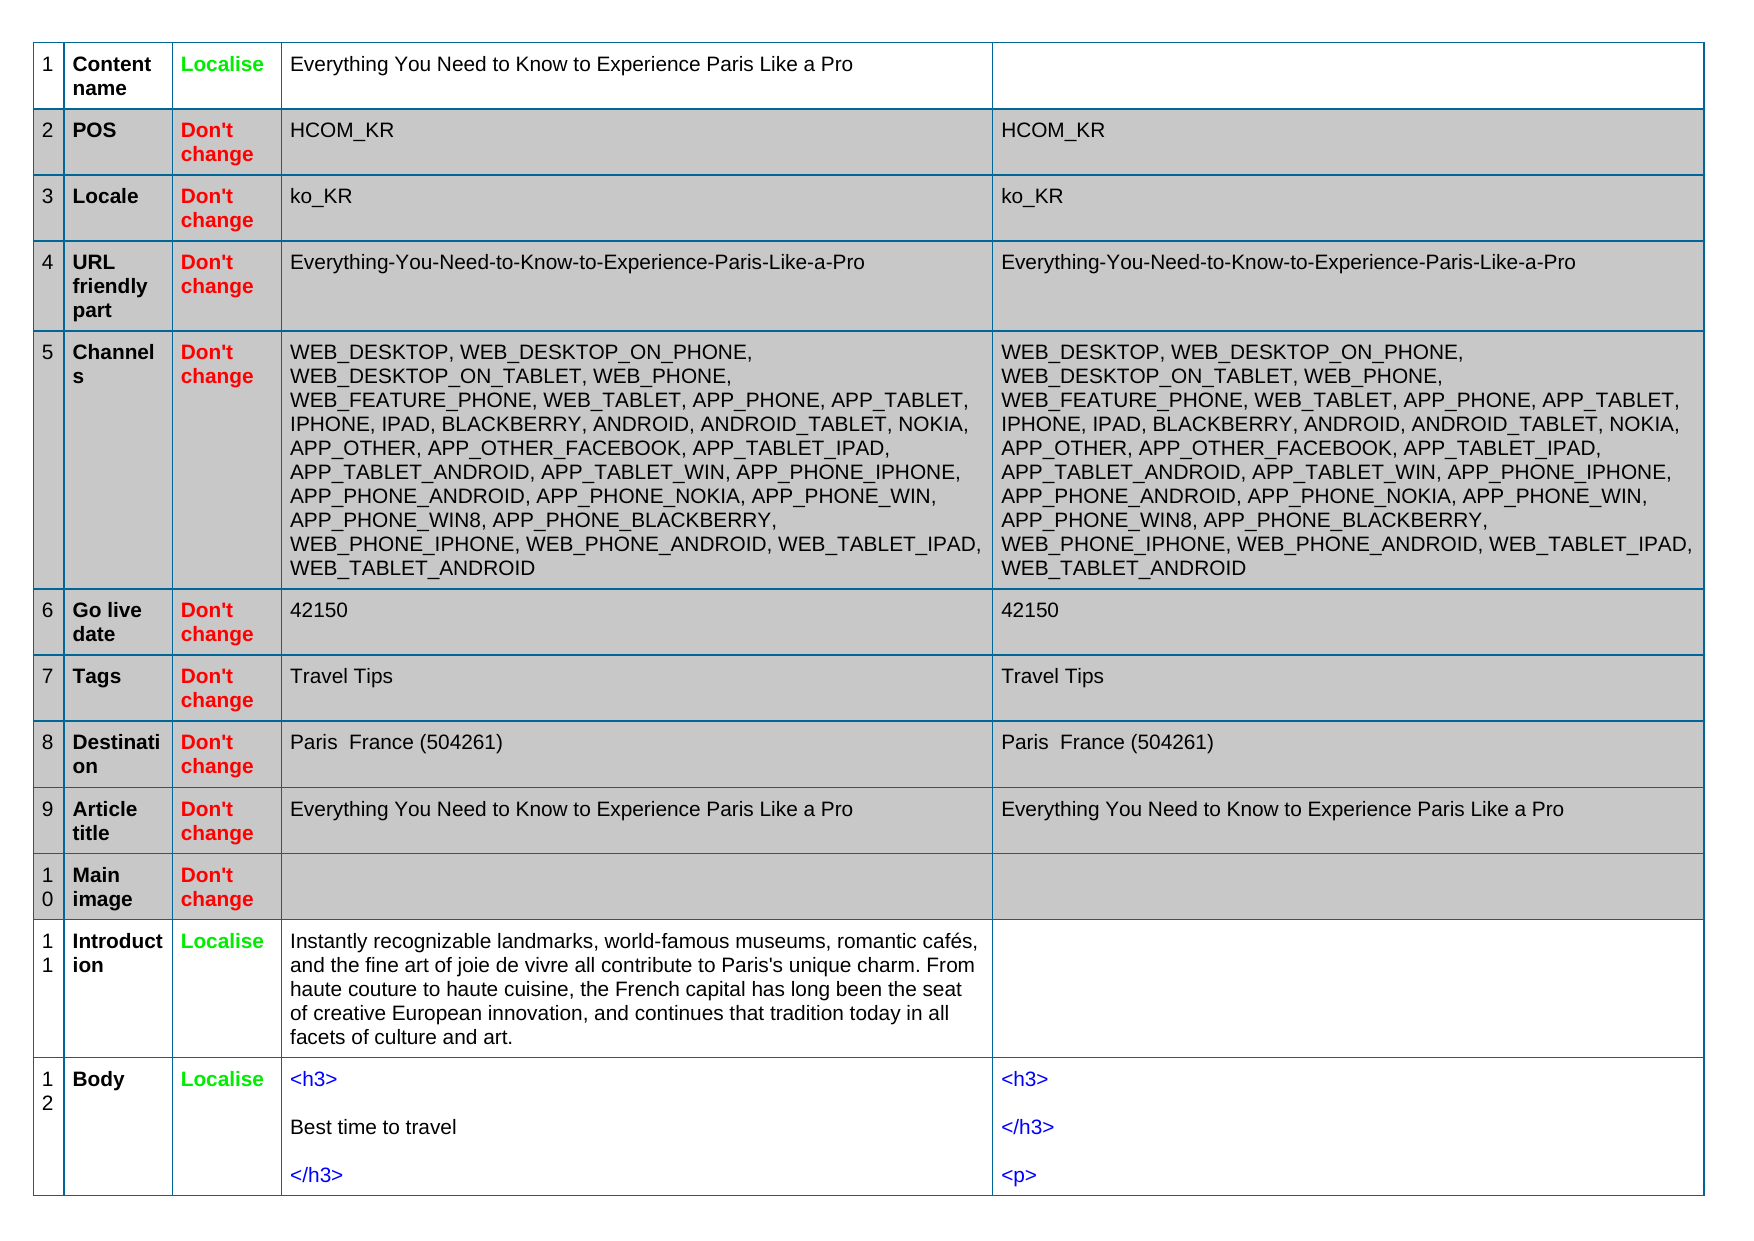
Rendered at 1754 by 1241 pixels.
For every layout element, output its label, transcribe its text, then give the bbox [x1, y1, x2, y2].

table_cell 42150 [993, 590, 1703, 654]
table_header [993, 43, 1703, 108]
table_cell WEB_DESKTOP, WEB_DESKTOP_ON_PHONE, WEB_DESKTOP_ON_TABLET, WEB_PHONE, WEB_FEATURE_PHONE, WEB_TABLET, APP_PHONE, APP_TABLET, IPHONE, IPAD, BLACKBERRY, ANDROID, ANDROID_TABLET, NOKIA, APP_OTHER, APP_OTHER_FACEBOOK, APP_TABLET_IPAD, APP_TABLET_ANDROID, APP_TABLET_WIN, APP_PHONE_IPHONE, APP_PHONE_ANDROID, APP_PHONE_NOKIA, APP_PHONE_WIN, APP_PHONE_WIN8, APP_PHONE_BLACKBERRY, WEB_PHONE_IPHONE, WEB_PHONE_ANDROID, WEB_TABLET_IPAD, WEB_TABLET_ANDROID [282, 332, 992, 588]
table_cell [993, 1058, 1703, 1195]
table_cell [993, 920, 1703, 1057]
table_cell 10 [34, 854, 63, 919]
table_cell 7 [34, 656, 63, 720]
table_cell 12 [34, 1058, 63, 1195]
table_cell 2 [34, 110, 63, 174]
table_cell 8 [34, 722, 63, 786]
table_cell Don't change [173, 788, 281, 853]
table_cell Don't change [173, 332, 281, 588]
table_cell 5 [34, 332, 63, 588]
table_cell HCOM_KR [993, 110, 1703, 174]
table_cell Paris France (504261) [282, 722, 992, 786]
table_cell Travel Tips [993, 656, 1703, 720]
table_cell 9 [34, 788, 63, 853]
table_cell Tags [65, 656, 172, 720]
table_cell Everything-You-Need-to-Know-to-Experience-Paris-Like-a-Pro [282, 242, 992, 330]
table_cell Go live date [65, 590, 172, 654]
table_cell Article title [65, 788, 172, 853]
table_cell WEB_DESKTOP, WEB_DESKTOP_ON_PHONE, WEB_DESKTOP_ON_TABLET, WEB_PHONE, WEB_FEATURE_PHONE, WEB_TABLET, APP_PHONE, APP_TABLET, IPHONE, IPAD, BLACKBERRY, ANDROID, ANDROID_TABLET, NOKIA, APP_OTHER, APP_OTHER_FACEBOOK, APP_TABLET_IPAD, APP_TABLET_ANDROID, APP_TABLET_WIN, APP_PHONE_IPHONE, APP_PHONE_ANDROID, APP_PHONE_NOKIA, APP_PHONE_WIN, APP_PHONE_WIN8, APP_PHONE_BLACKBERRY, WEB_PHONE_IPHONE, WEB_PHONE_ANDROID, WEB_TABLET_IPAD, WEB_TABLET_ANDROID [993, 332, 1703, 588]
table_cell [993, 854, 1703, 919]
table_cell Everything You Need to Know to Experience Paris Like a Pro [282, 788, 992, 853]
table_header 1 [34, 43, 63, 108]
table_cell Don't change [173, 722, 281, 786]
table_cell URL friendly part [65, 242, 172, 330]
table_cell Travel Tips [282, 656, 992, 720]
table_cell Localise [173, 920, 281, 1057]
table_cell 6 [34, 590, 63, 654]
table_header Everything You Need to Know to Experience Paris Like a Pro [282, 43, 992, 108]
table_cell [282, 1058, 992, 1195]
table_cell Don't change [173, 656, 281, 720]
table_cell Localise [173, 1058, 281, 1195]
table_cell Locale [65, 176, 172, 240]
table_cell Don't change [173, 176, 281, 240]
table_cell 11 [34, 920, 63, 1057]
table_cell Paris France (504261) [993, 722, 1703, 786]
table_cell Destination [65, 722, 172, 786]
table_cell 3 [34, 176, 63, 240]
table_cell 42150 [282, 590, 992, 654]
table_cell ko_KR [993, 176, 1703, 240]
table_header Content name [65, 43, 172, 108]
table_cell Don't change [173, 110, 281, 174]
table_header Localise [173, 43, 281, 108]
table_cell Channels [65, 332, 172, 588]
table_cell Don't change [173, 242, 281, 330]
table_cell 4 [34, 242, 63, 330]
table_cell [282, 854, 992, 919]
table_cell Body [65, 1058, 172, 1195]
table_cell Everything-You-Need-to-Know-to-Experience-Paris-Like-a-Pro [993, 242, 1703, 330]
table_cell Everything You Need to Know to Experience Paris Like a Pro [993, 788, 1703, 853]
table_cell Introduction [65, 920, 172, 1057]
table_cell HCOM_KR [282, 110, 992, 174]
table_cell POS [65, 110, 172, 174]
table_cell Instantly recognizable landmarks, world-famous museums, romantic cafés, and the fine art of joie de vivre all contribute to Paris's unique charm. From haute couture to haute cuisine, the French capital has long been the seat of creative European innovation, and continues that tradition today in all facets of culture and art. [282, 920, 992, 1057]
table_cell ko_KR [282, 176, 992, 240]
table_cell Don't change [173, 590, 281, 654]
table_cell Don't change [173, 854, 281, 919]
table_cell Main image [65, 854, 172, 919]
